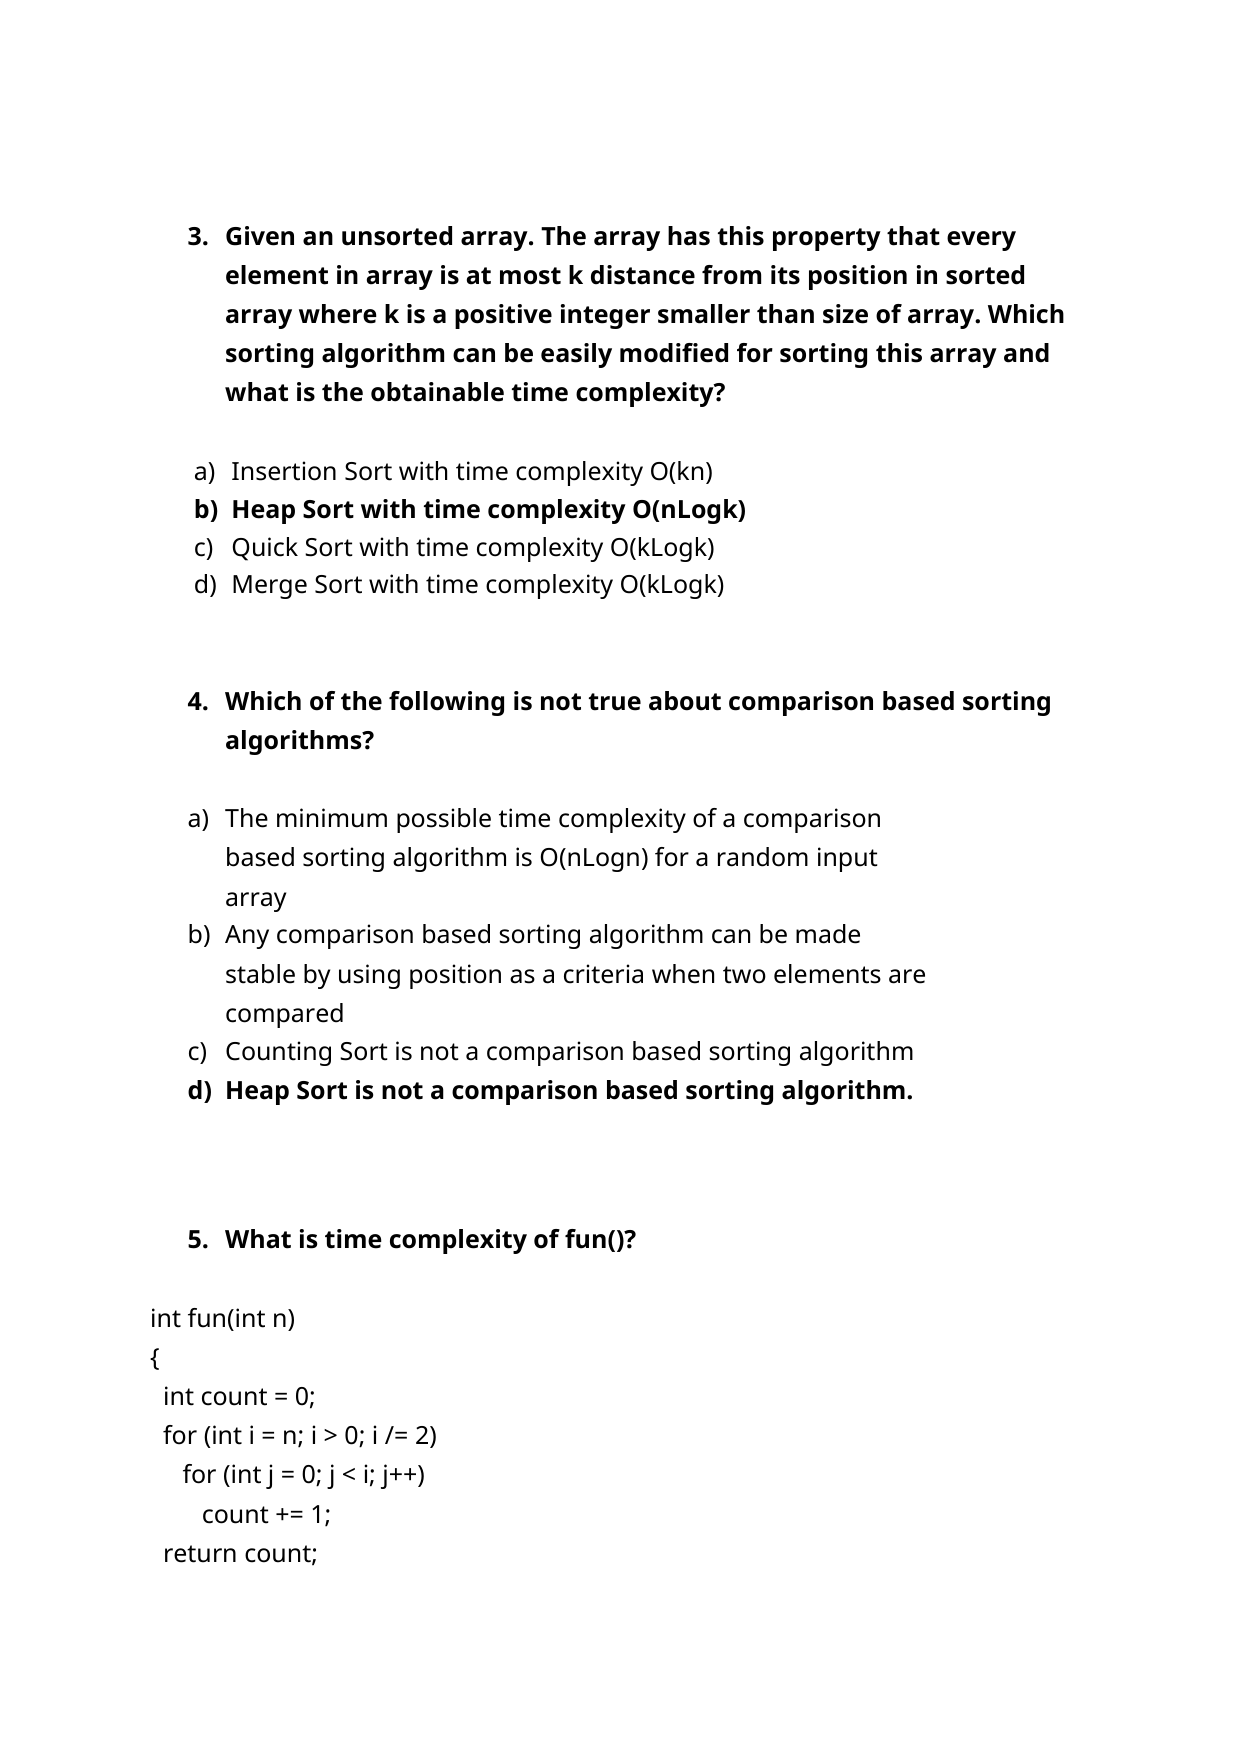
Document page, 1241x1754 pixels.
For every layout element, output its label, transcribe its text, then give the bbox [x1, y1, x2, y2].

table_header The minimum possible time complexity of a comparison based sorting algorithm is O(nLogn) for a random input array [150, 801, 934, 917]
list What is time complexity of fun()? [187, 1222, 1090, 1256]
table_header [150, 1300, 1086, 1573]
table_cell Quick Sort with time complexity O(kLogk) [150, 529, 1071, 567]
table_cell Heap Sort with time complexity O(nLogk) [150, 491, 1071, 529]
table_cell Any comparison based sorting algorithm can be made stable by using position as a criteria when two elements are compared [150, 917, 934, 1033]
list Given an unsorted array. The array has this property that every element in array is at most k distance from its position in sorted array where k is a positive integer smaller than size of array. Which sorting algorithm can be easily modified for sorting this array and what is the obtainable time complexity? [187, 218, 1090, 409]
table_cell Merge Sort with time complexity O(kLogk) [150, 567, 1071, 605]
list Which of the following is not true about comparison based sorting algorithms? [187, 683, 1090, 757]
table_header Insertion Sort with time complexity O(kn) [150, 453, 1071, 491]
table_cell Counting Sort is not a comparison based sorting algorithm Heap Sort is not a comparison based sorting algorithm. [150, 1033, 934, 1110]
